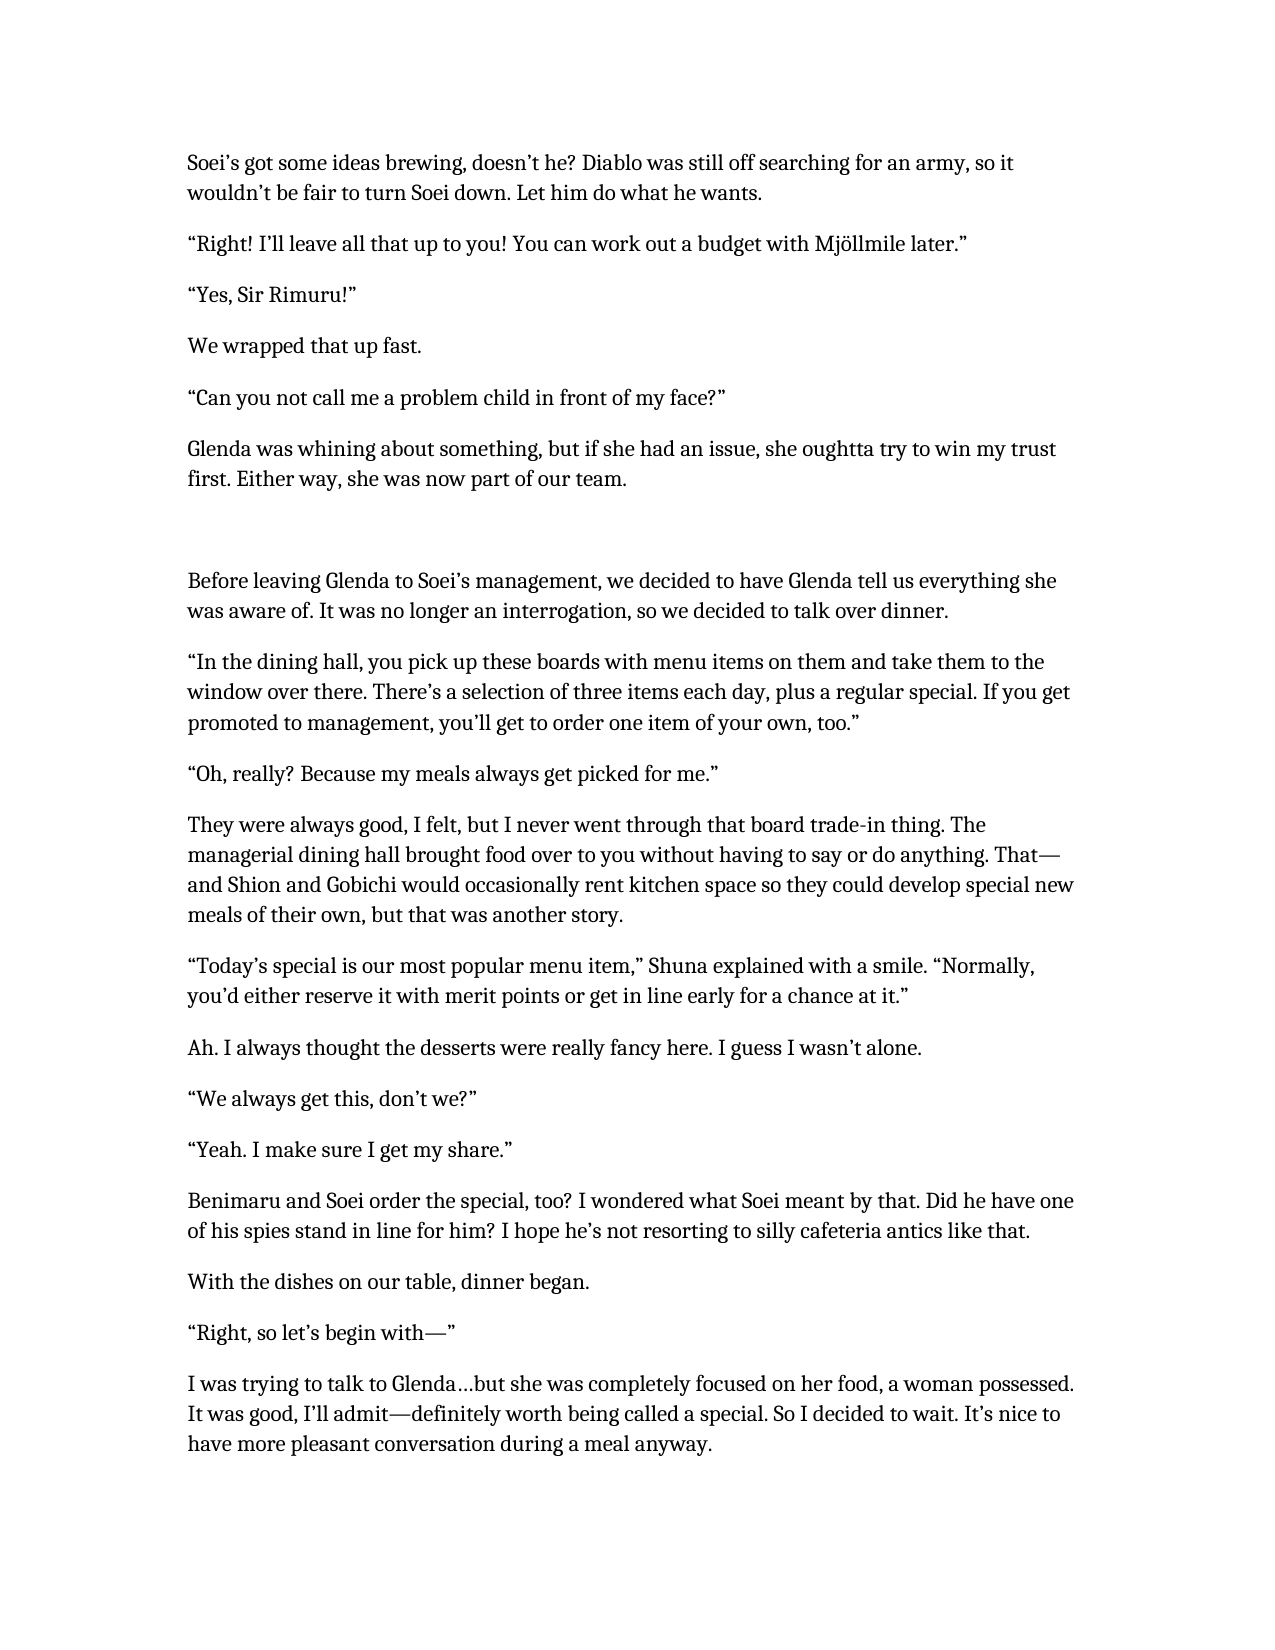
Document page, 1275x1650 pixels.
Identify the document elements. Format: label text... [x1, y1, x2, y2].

text Before leaving Glenda to Soei’s management, we decided to have Glenda tell us everything she was aware of. It was no longer an interrogation, so we decided to talk over dinner. [187, 568, 1087, 624]
text With the dishes on our table, dinner began. [187, 1269, 1087, 1295]
text “Oh, really? Because my meals always get picked for me.” [187, 760, 1087, 787]
text We wrapped that up fast. [187, 333, 1087, 360]
text “Today’s special is our most popular menu item,” Shuna explained with a smile. “Normally, you’d either reserve it with merit points or get in line early for a chance at it.” [187, 953, 1087, 1010]
text “Yeah. I make sure I get my share.” [187, 1136, 1087, 1163]
text “Can you not call me a problem child in front of my face?” [187, 384, 1087, 411]
text Benimaru and Soei order the special, too? I wondered what Soei meant by that. Did he have one of his spies stand in line for him? I hope he’s not resorting to silly cafeteria antics like that. [187, 1187, 1087, 1244]
text Glenda was whining about something, but if she had an issue, she oughtta try to win my trust first. Either way, she was now part of our team. [187, 435, 1087, 492]
text “Yes, Sir Rimuru!” [187, 282, 1087, 309]
text “Right! I’ll leave all that up to you! You can work out a budget with Mjöllmile later.” [187, 231, 1087, 258]
text “We always get this, don’t we?” [187, 1085, 1087, 1112]
text “In the dining hall, you pick up these boards with menu items on them and take them to the window over there. There’s a selection of three items each day, plus a regular special. If you get promoted to management, you’ll get to order one item of your own, too.” [187, 649, 1087, 736]
text “Right, so let’s begin with—” [187, 1320, 1087, 1346]
text Soei’s got some ideas brewing, doesn’t he? Diablo was still off searching for an army, so it wouldn’t be fair to turn Soei down. Let him do what he wants. [187, 150, 1087, 207]
text Ah. I always thought the desserts were really fancy here. I guess I wasn’t alone. [187, 1034, 1087, 1061]
text I was trying to talk to Glenda…but she was completely focused on her food, a woman possessed. It was good, I’ll admit—definitely worth being called a special. So I decided to wait. It’s nice to have more pleasant conversation during a meal anyway. [187, 1371, 1087, 1458]
text They were always good, I felt, but I never went through that board trade-in thing. The managerial dining hall brought food over to you without having to say or do anything. That—and Shion and Gobichi would occasionally rent kitchen space so they could develop special new meals of their own, but that was another story. [187, 811, 1087, 928]
